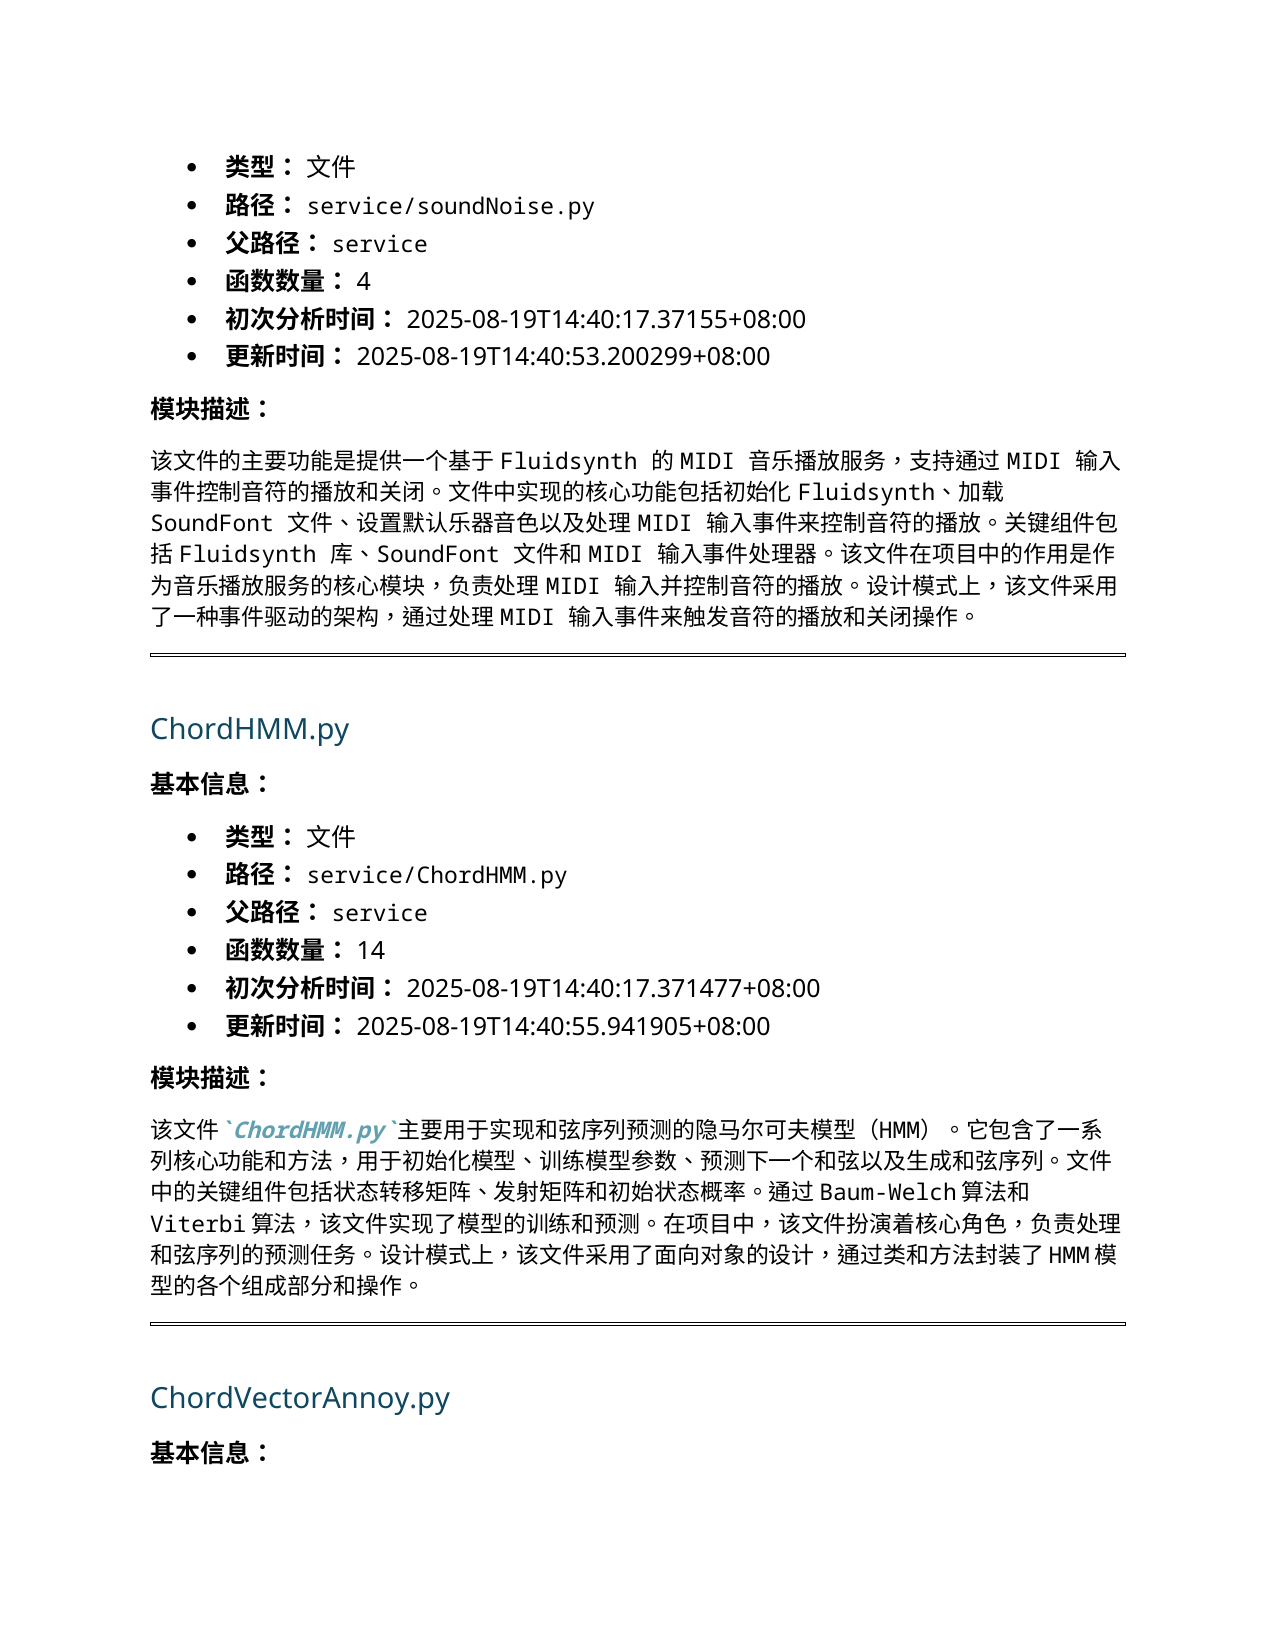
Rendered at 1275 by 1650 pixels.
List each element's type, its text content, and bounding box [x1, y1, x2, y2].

subtitle ChordVectorAnnoy.py [150, 1377, 1125, 1417]
text 该文件`ChordHMM.py`主要用于实现和弦序列预测的隐马尔可夫模型（HMM）。它包含了一系列核心功能和方法，用于初始化模型、训练模型参数、预测下一个和弦以及生成和弦序列。文件中的关键组件包括状态转移矩阵、发射矩阵和初始状态概率。通过Baum-Welch算法和Viterbi算法，该文件实现了模型的训练和预测。在项目中，该文件扮演着核心角色，负责处理和弦序列的预测任务。设计模式上，该文件采用了面向对象的设计，通过类和方法封装了HMM模型的各个组成部分和操作。 [150, 1114, 1125, 1301]
list 函数数量： 14 [187, 933, 1125, 967]
list 更新时间： 2025-08-19T14:40:53.200299+08:00 [187, 339, 1125, 373]
list 类型： 文件 [187, 819, 1125, 853]
list 函数数量： 4 [187, 263, 1125, 297]
list 更新时间： 2025-08-19T14:40:55.941905+08:00 [187, 1008, 1125, 1042]
text 模块描述： [150, 392, 1125, 426]
list 初次分析时间： 2025-08-19T14:40:17.37155+08:00 [187, 301, 1125, 335]
text 该文件的主要功能是提供一个基于 Fluidsynth 的 MIDI 音乐播放服务，支持通过 MIDI 输入事件控制音符的播放和关闭。文件中实现的核心功能包括初始化 Fluidsynth、加载 SoundFont 文件、设置默认乐器音色以及处理 MIDI 输入事件来控制音符的播放。关键组件包括 Fluidsynth 库、SoundFont 文件和 MIDI 输入事件处理器。该文件在项目中的作用是作为音乐播放服务的核心模块，负责处理 MIDI 输入并控制音符的播放。设计模式上，该文件采用了一种事件驱动的架构，通过处理 MIDI 输入事件来触发音符的播放和关闭操作。 [150, 445, 1125, 632]
text 模块描述： [150, 1061, 1125, 1095]
subtitle ChordHMM.py [150, 708, 1125, 748]
list 路径： service/soundNoise.py [187, 188, 1125, 222]
list 初次分析时间： 2025-08-19T14:40:17.371477+08:00 [187, 970, 1125, 1004]
text 基本信息： [150, 766, 1125, 800]
list 父路径： service [187, 226, 1125, 260]
list 类型： 文件 [187, 150, 1125, 184]
text 基本信息： [150, 1436, 1125, 1469]
list 父路径： service [187, 895, 1125, 929]
list 路径： service/ChordHMM.py [187, 857, 1125, 891]
